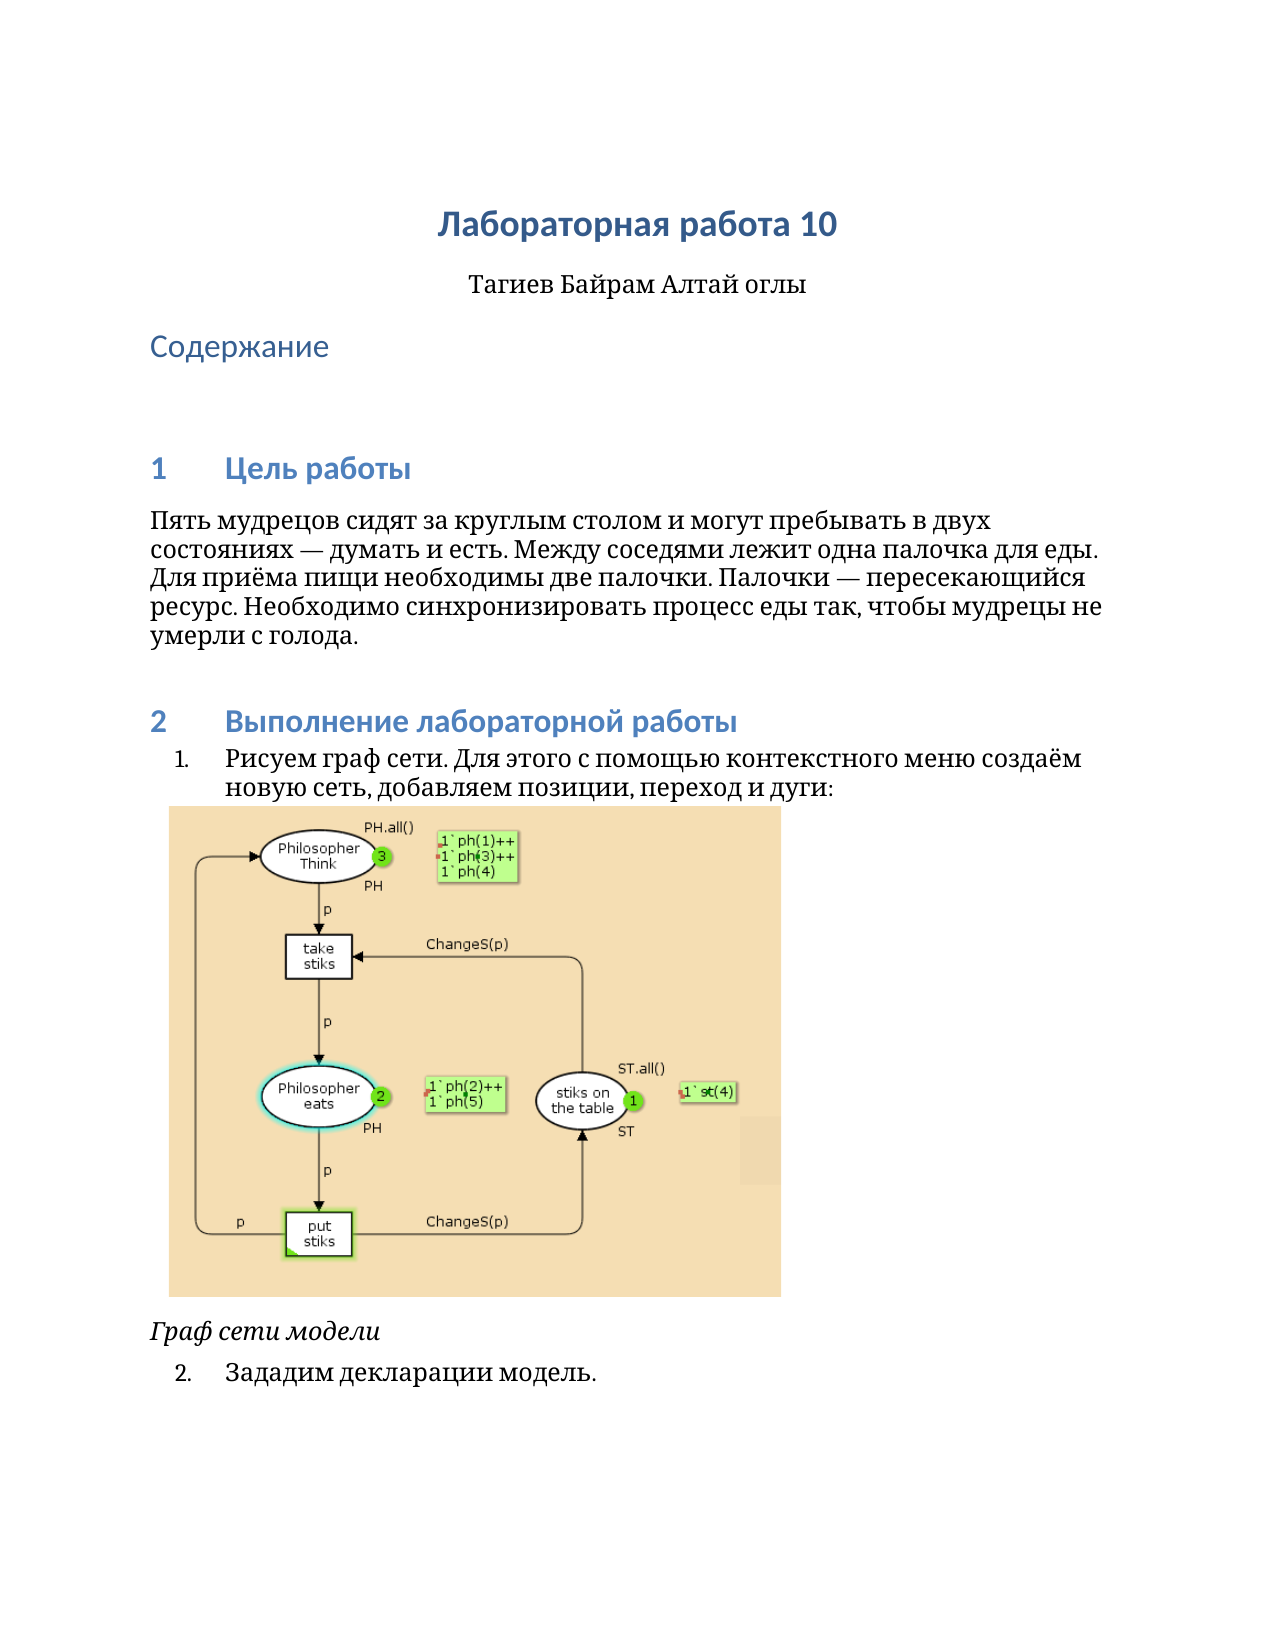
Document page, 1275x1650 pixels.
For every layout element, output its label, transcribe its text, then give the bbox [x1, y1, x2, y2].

subtitle 2 Выполнение лабораторной работы [150, 701, 1125, 741]
title Лабораторная работа 10 [150, 200, 1125, 246]
subtitle 1 Цель работы [150, 447, 1125, 488]
list Рисуем граф сети. Для этого с помощью контекстного меню создаём новую сеть, добавляем позиции, переход и дуги: [175, 745, 1125, 802]
text Пять мудрецов сидят за круглым столом и могут пребывать в двух состояниях — думать и есть. Между соседями лежит одна палочка для еды. Для приёма пищи необходимы две палочки. Палочки — пересекающийся ресурс. Необходимо синхронизировать процесс еды так, чтобы мудрецы не умерли с голода. [150, 507, 1125, 651]
picture [168, 806, 782, 1297]
text Тагиев Байрам Алтай оглы [150, 271, 1125, 299]
list Зададим декларации модель. [175, 1359, 1125, 1387]
text Граф сети модели [150, 1317, 1125, 1346]
